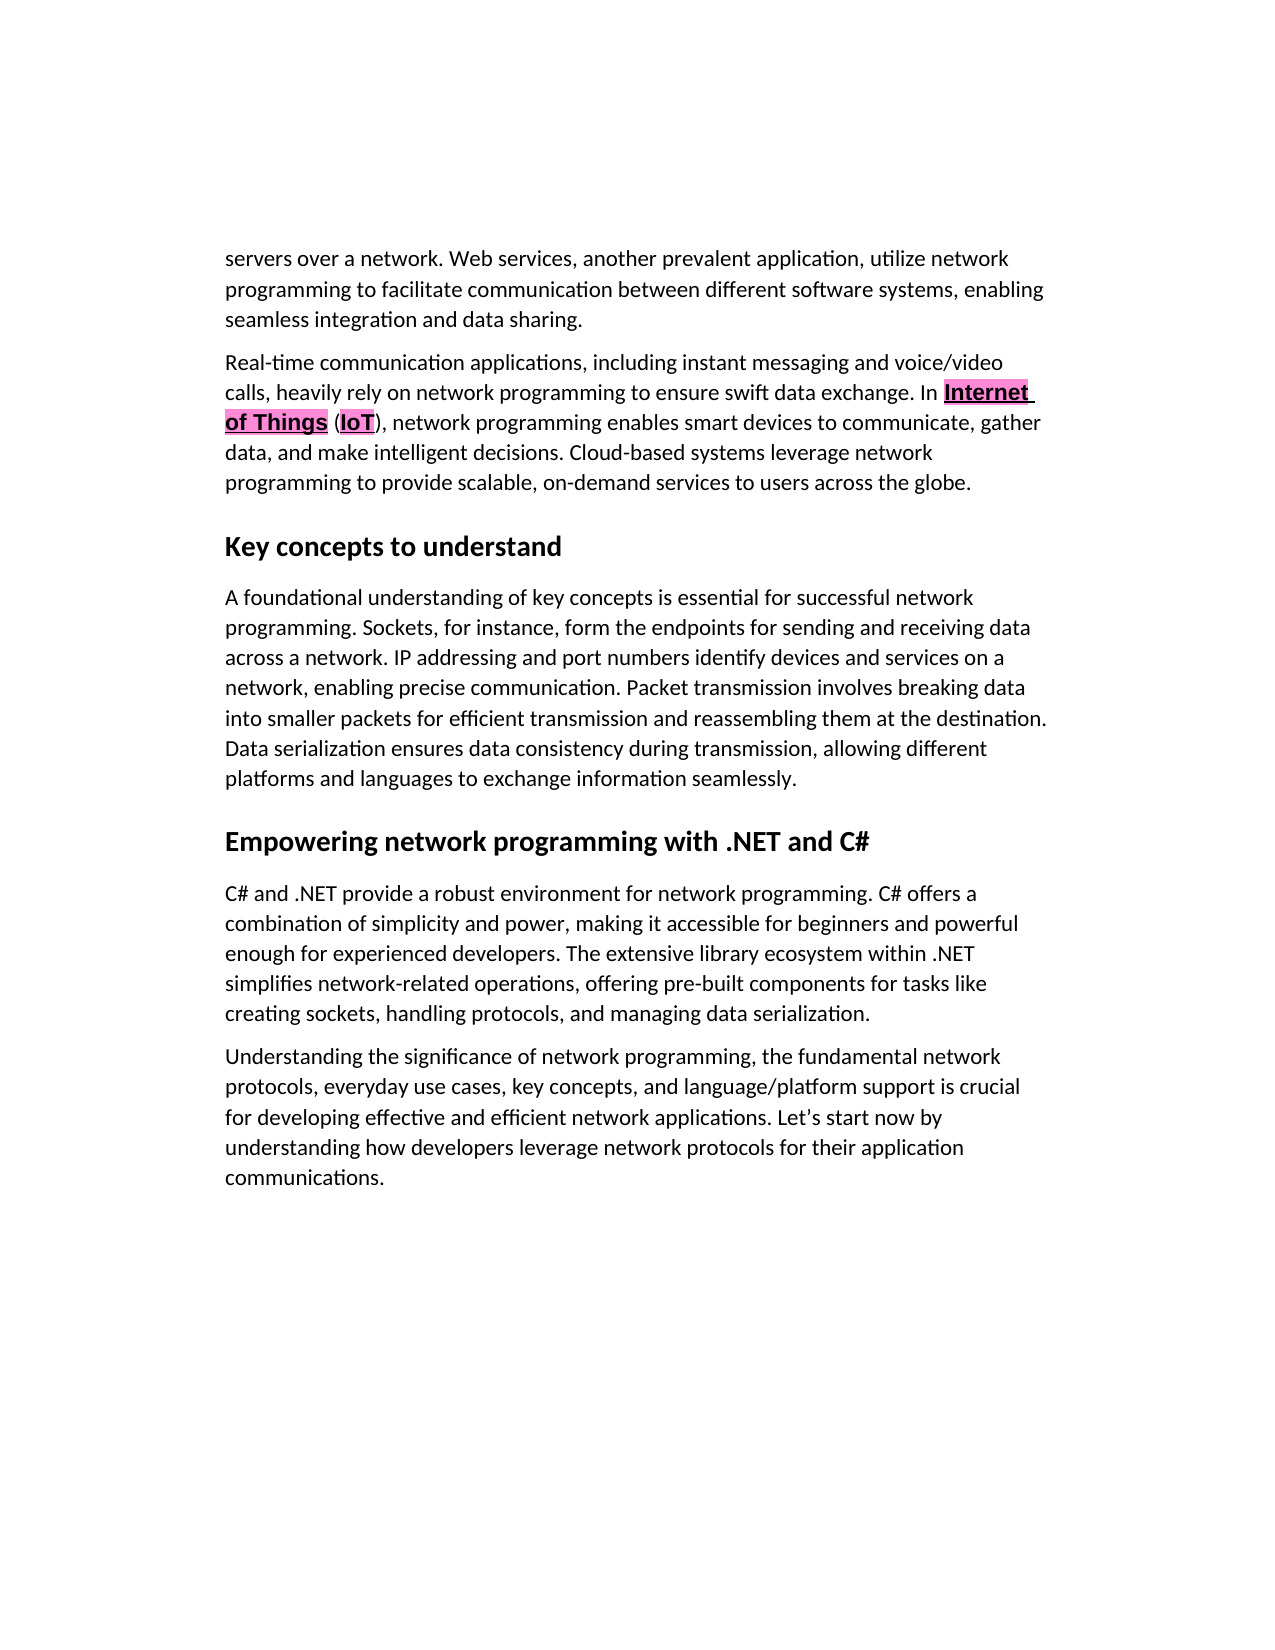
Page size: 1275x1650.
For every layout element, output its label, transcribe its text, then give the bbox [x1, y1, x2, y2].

text Understanding the significance of network programming, the fundamental network protocols, everyday use cases, key concepts, and language/platform support is crucial for developing effective and efficient network applications. Let’s start now by understanding how developers leverage network protocols for their application communications. [225, 1042, 1050, 1191]
text C# and .NET provide a robust environment for network programming. C# offers a combination of simplicity and power, making it accessible for beginners and powerful enough for experienced developers. The extensive library ecosystem within .NET simplifies network-related operations, offering pre-built components for tasks like creating sockets, handling protocols, and managing data serialization. [225, 879, 1050, 1027]
text Real-time communication applications, including instant messaging and voice/video calls, heavily rely on network programming to ensure swift data exchange. In Internet of Things (IoT), network programming enables smart devices to communicate, gather data, and make intelligent decisions. Cloud-based systems leverage network programming to provide scalable, on-demand services to users across the globe. [225, 348, 1050, 496]
subtitle Empowering network programming with .NET and C# [225, 823, 1050, 859]
subtitle Key concepts to understand [225, 528, 1050, 563]
text A foundational understanding of key concepts is essential for successful network programming. Sockets, for instance, form the endpoints for sending and receiving data across a network. IP addressing and port numbers identify devices and services on a network, enabling precise communication. Packet transmission involves breaking data into smaller packets for efficient transmission and reassembling them at the destination. Data serialization ensures data consistency during transmission, allowing different platforms and languages to exchange information seamlessly. [225, 583, 1050, 792]
